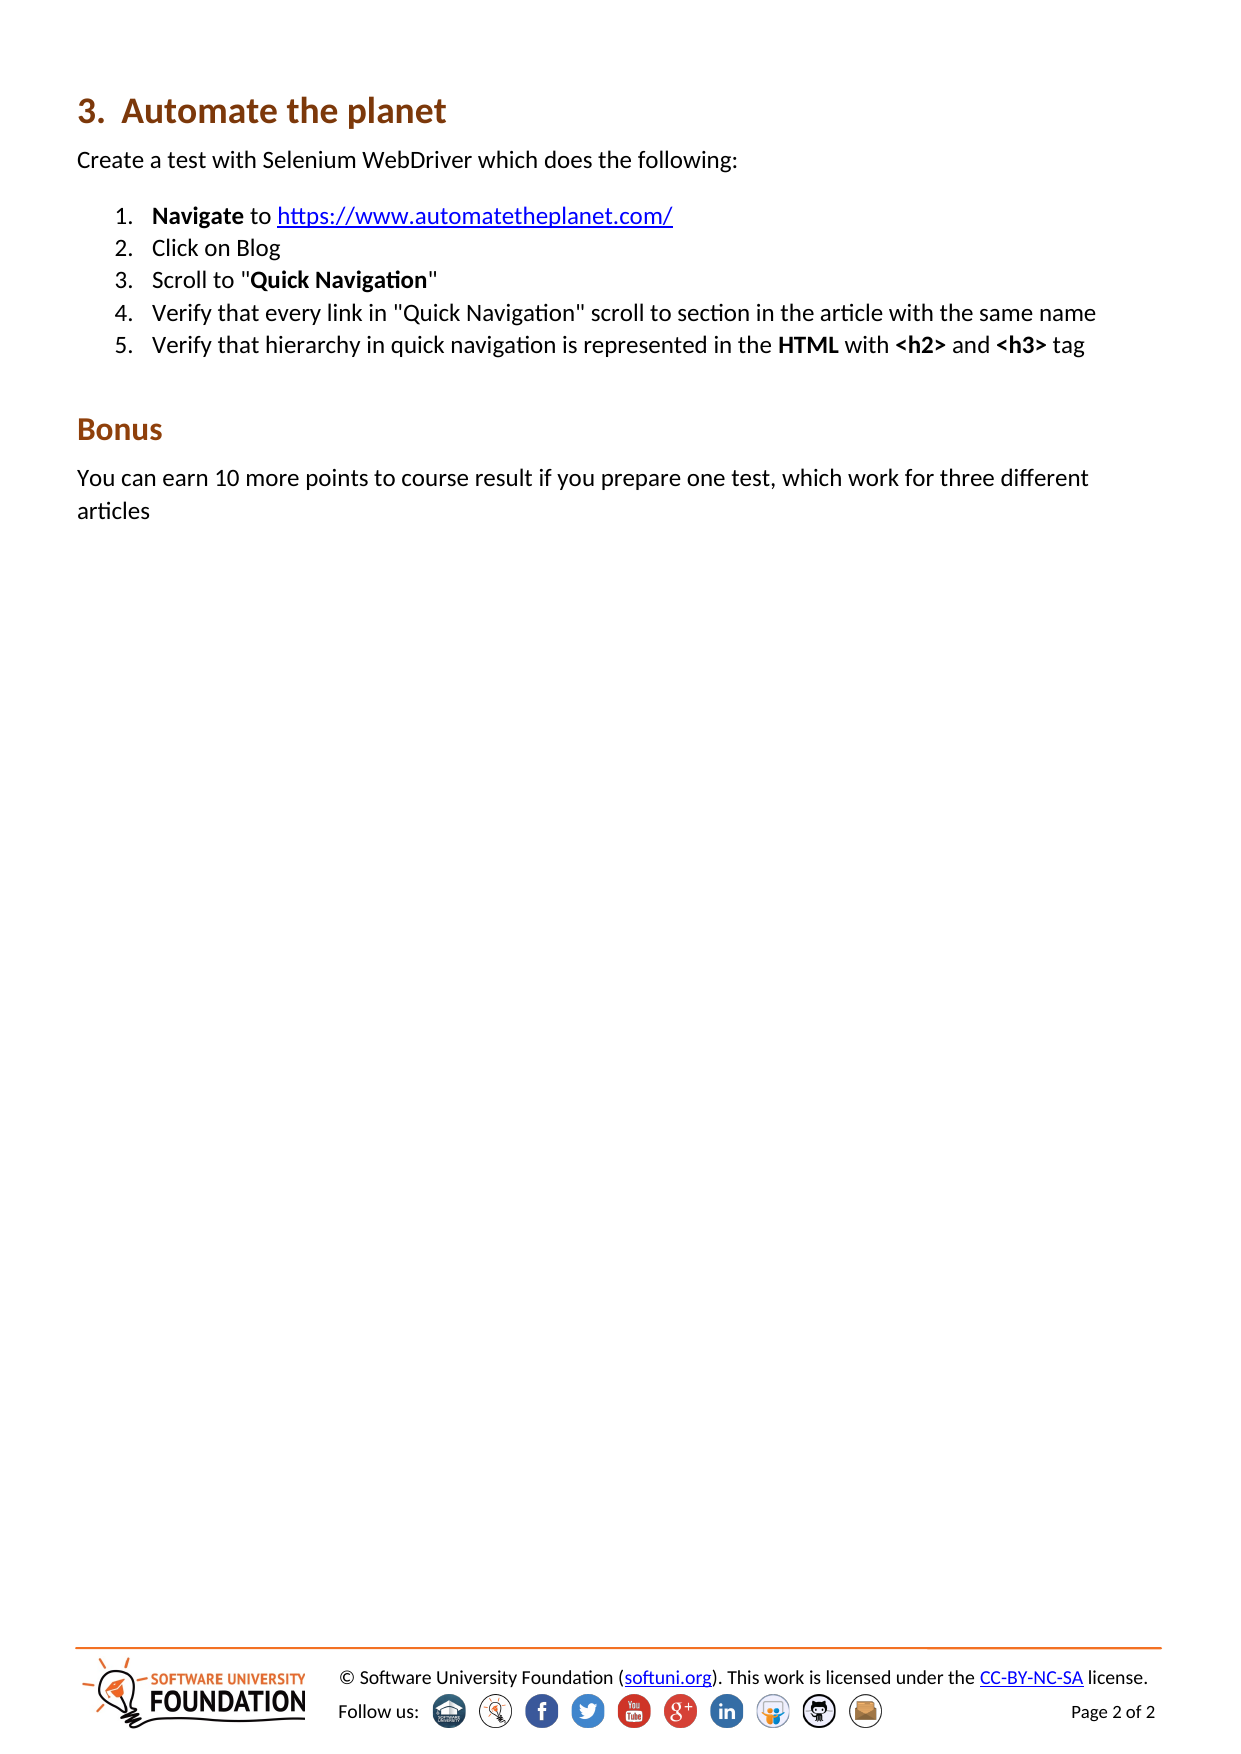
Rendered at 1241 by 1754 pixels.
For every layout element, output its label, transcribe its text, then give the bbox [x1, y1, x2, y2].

picture [571, 1694, 605, 1728]
picture [710, 1694, 744, 1728]
picture [617, 1694, 651, 1728]
picture [479, 1694, 512, 1728]
subtitle Automate the planet [77, 87, 1163, 133]
text Create a test with Selenium WebDriver which does the following: [77, 144, 1163, 174]
picture [525, 1694, 559, 1728]
subtitle Bonus [77, 407, 1163, 448]
picture [432, 1694, 466, 1728]
picture [849, 1694, 882, 1728]
picture [81, 1656, 305, 1729]
picture [756, 1694, 790, 1728]
list Click on Blog [114, 232, 1163, 263]
list Verify that hierarchy in quick navigation is represented in the HTML with <h2> and <h3> tag [114, 329, 1163, 389]
list Scroll to "Quick Navigation" [114, 264, 1163, 295]
text You can earn 10 more points to course result if you prepare one test, which work for three different articles [77, 463, 1163, 525]
picture [664, 1694, 697, 1728]
picture [802, 1694, 836, 1728]
list Verify that every link in "Quick Navigation" scroll to section in the article with the same name [114, 297, 1163, 327]
list Navigate to https://www.automatetheplanet.com/ [114, 200, 1163, 230]
